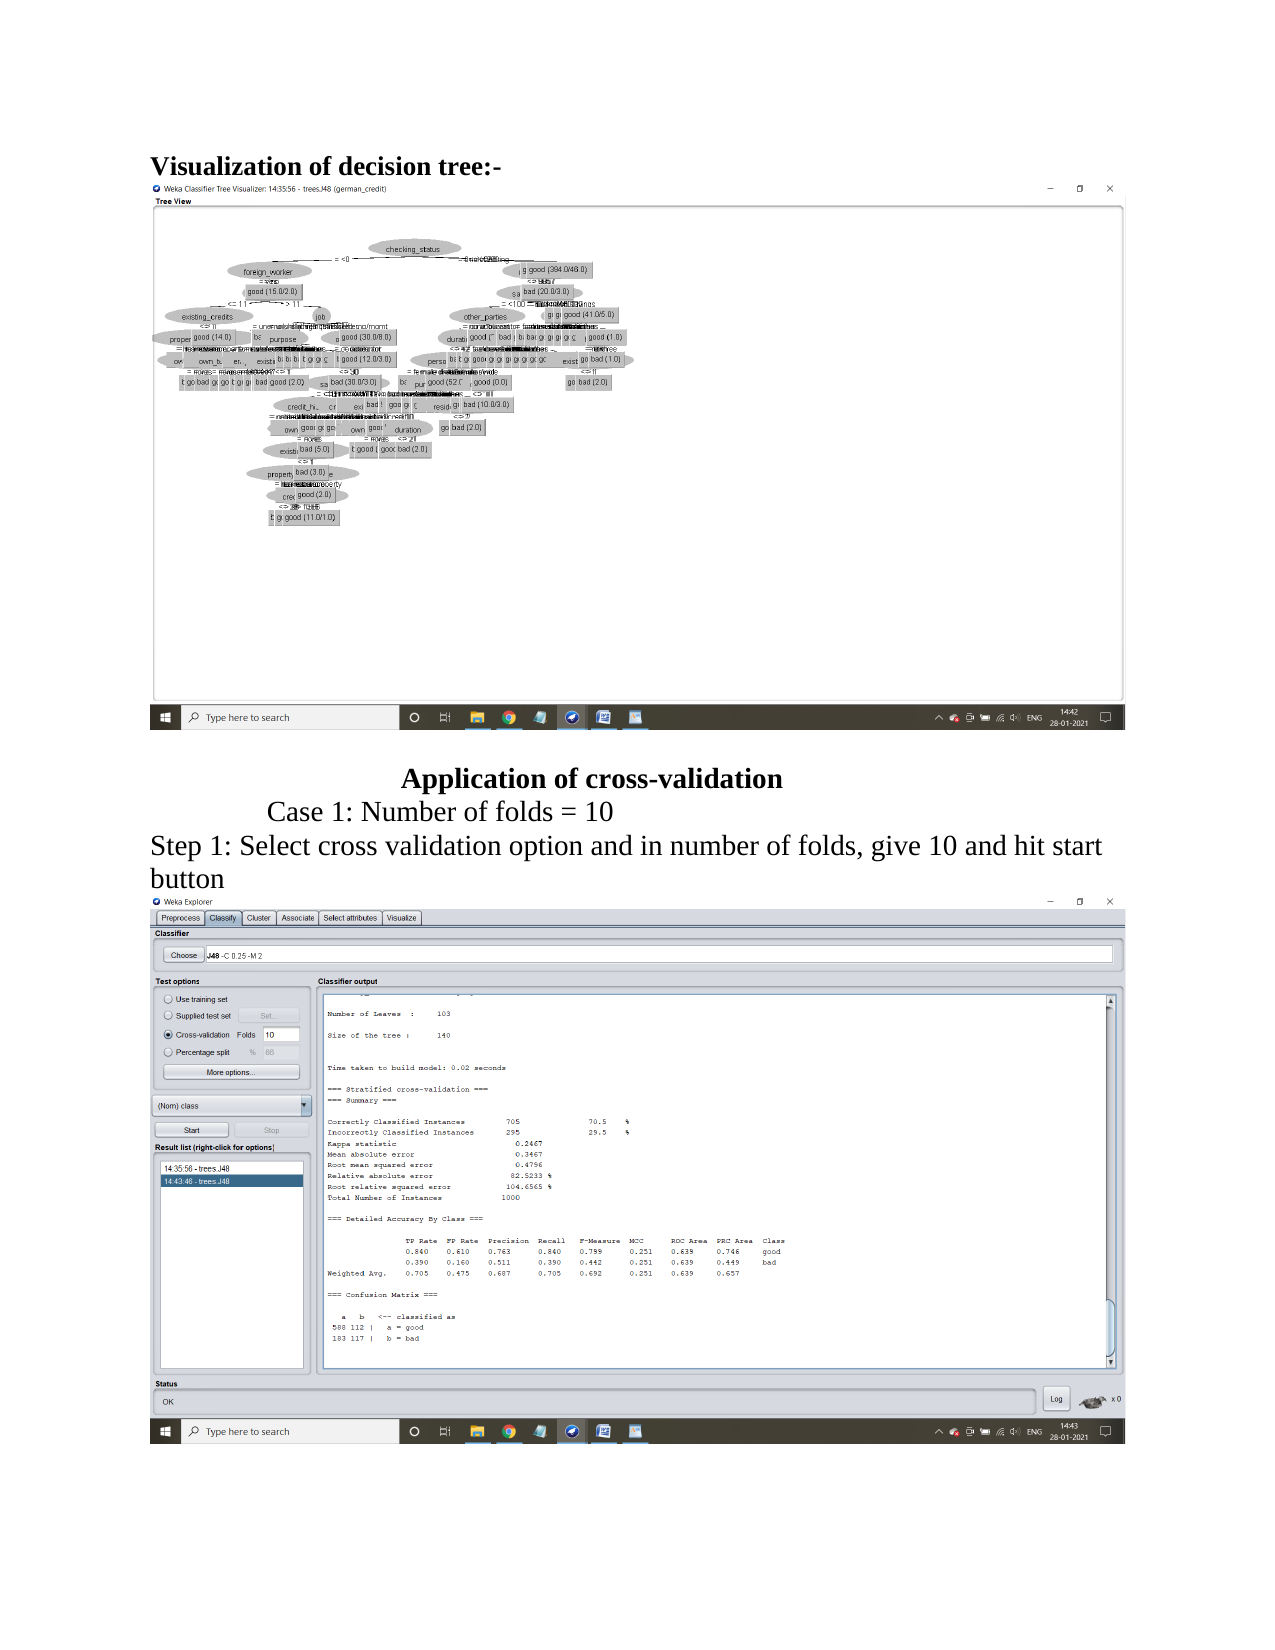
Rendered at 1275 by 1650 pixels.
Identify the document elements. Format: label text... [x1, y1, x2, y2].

text Case 1: Number of folds = 10 [150, 794, 1125, 828]
picture [150, 895, 1125, 1444]
picture [150, 181, 1125, 730]
text Visualization of decision tree: [150, 150, 1125, 181]
text Application of cross-validation [150, 761, 1125, 794]
text Step 1: Select cross validation option and in number of folds, give 10 and hit start button [150, 828, 1125, 895]
